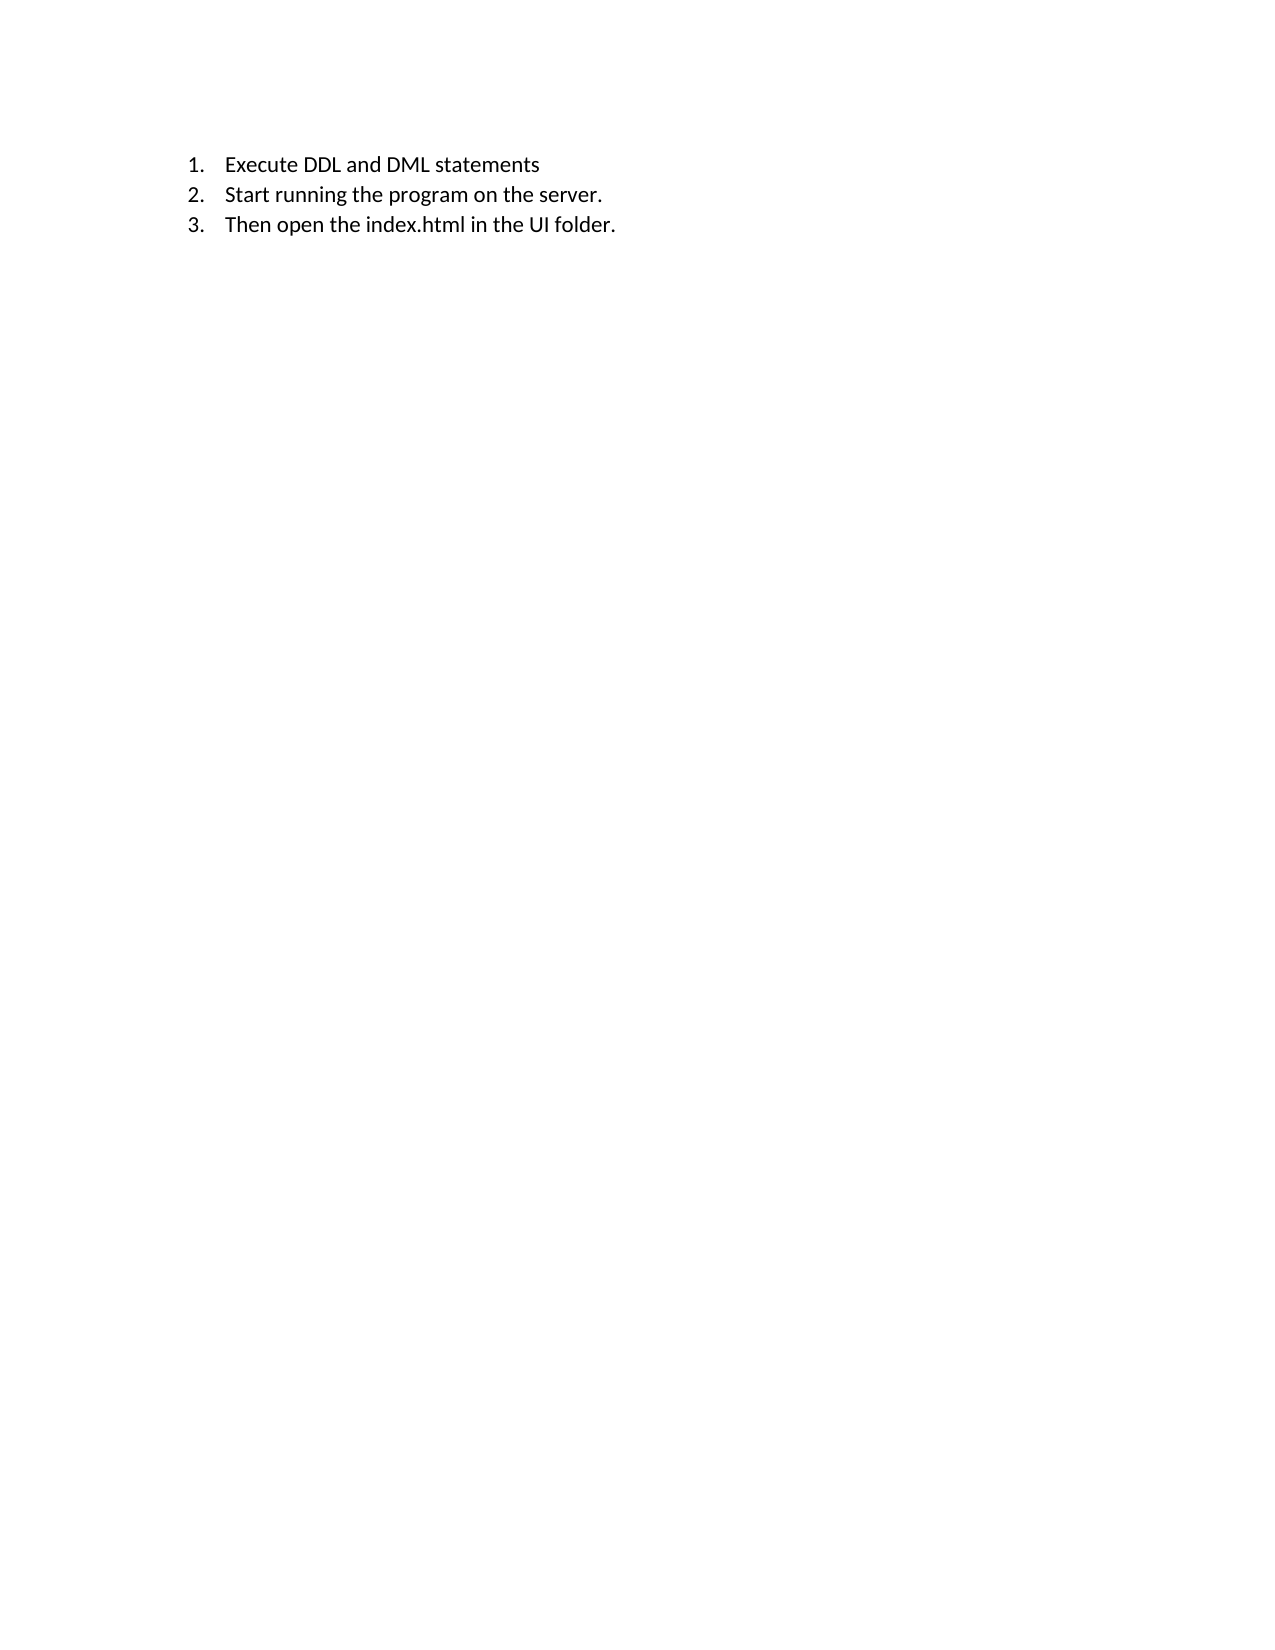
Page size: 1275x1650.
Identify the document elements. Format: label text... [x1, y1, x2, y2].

list Then open the index.html in the UI folder. [187, 210, 1125, 238]
list Start running the program on the server. [187, 180, 1125, 208]
list Execute DDL and DML statements [187, 150, 1125, 178]
